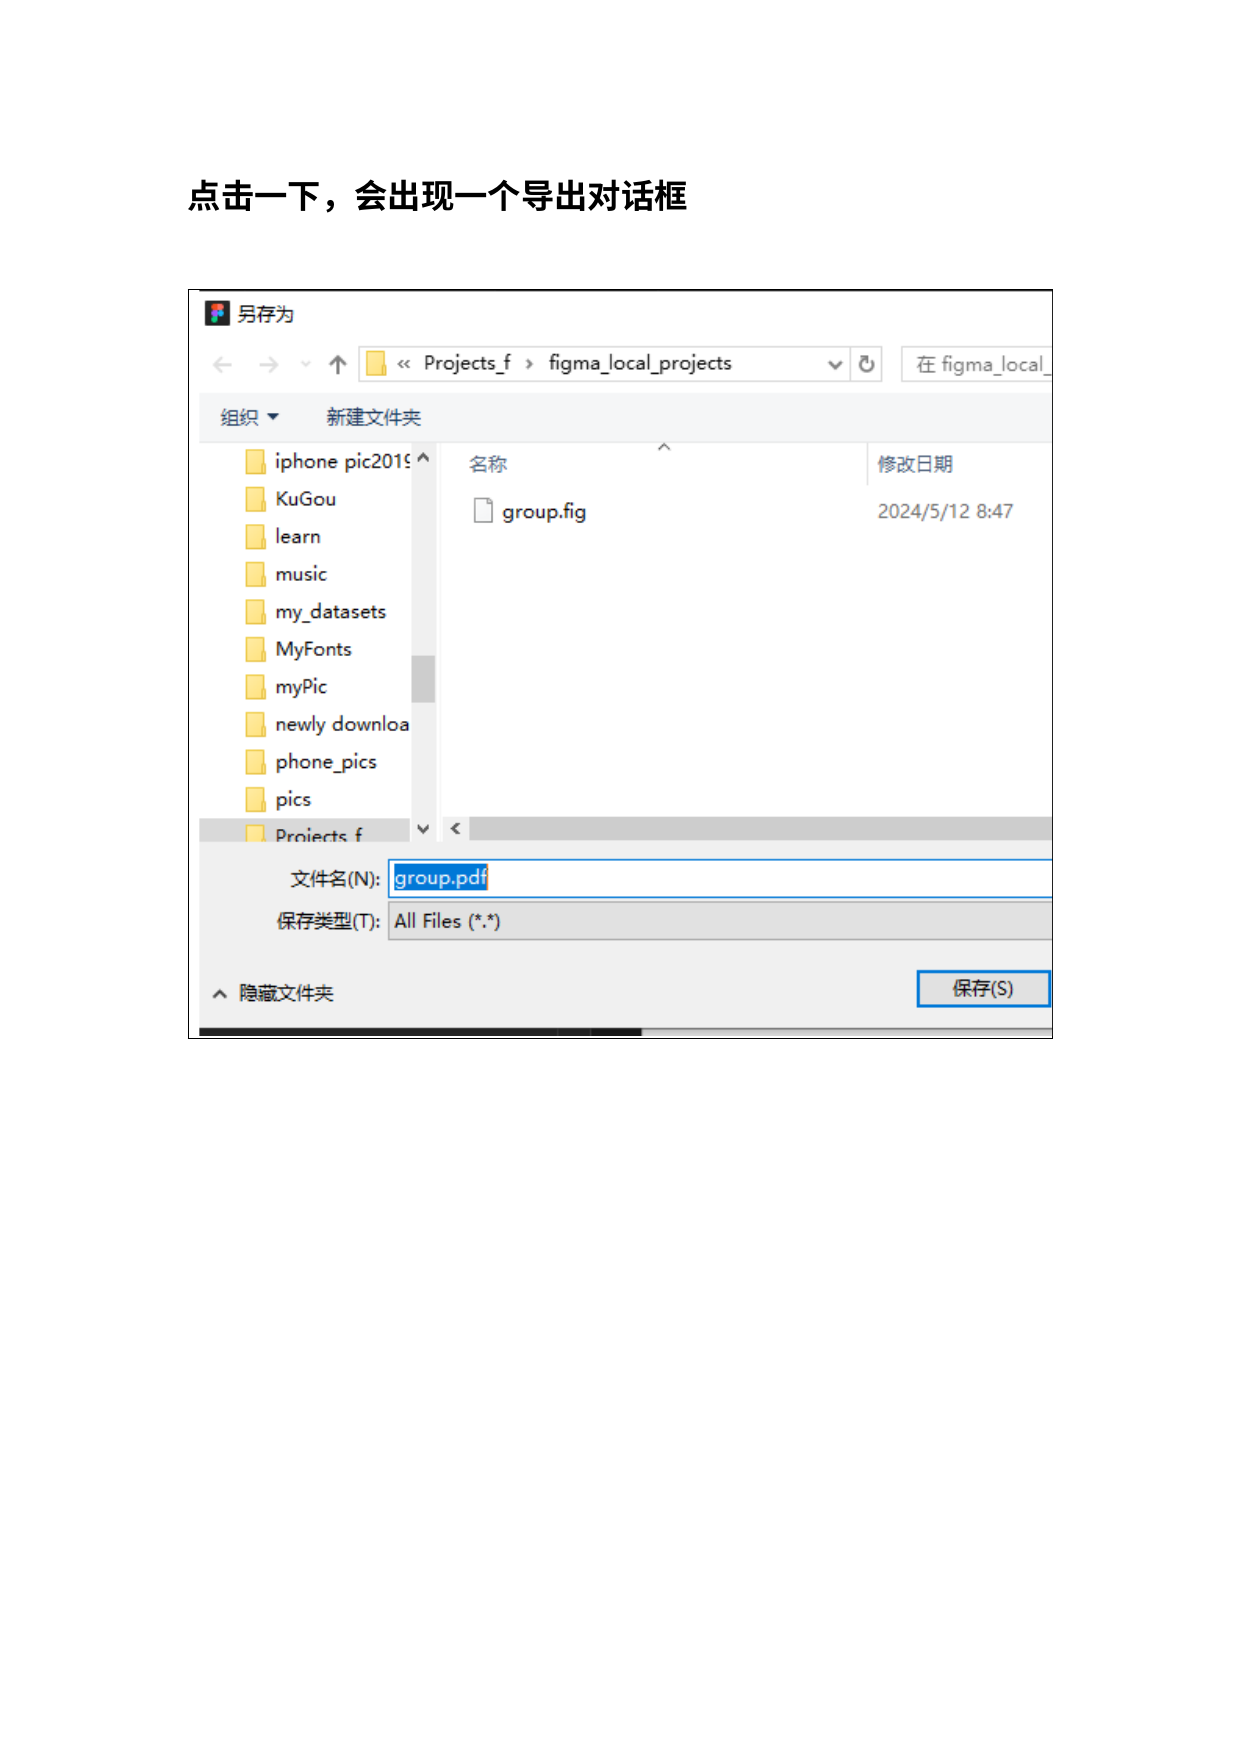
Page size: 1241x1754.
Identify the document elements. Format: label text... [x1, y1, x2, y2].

picture [199, 290, 1053, 1036]
table_header [189, 290, 1052, 1038]
subtitle 点击一下，会出现一个导出对话框 [187, 162, 1053, 227]
